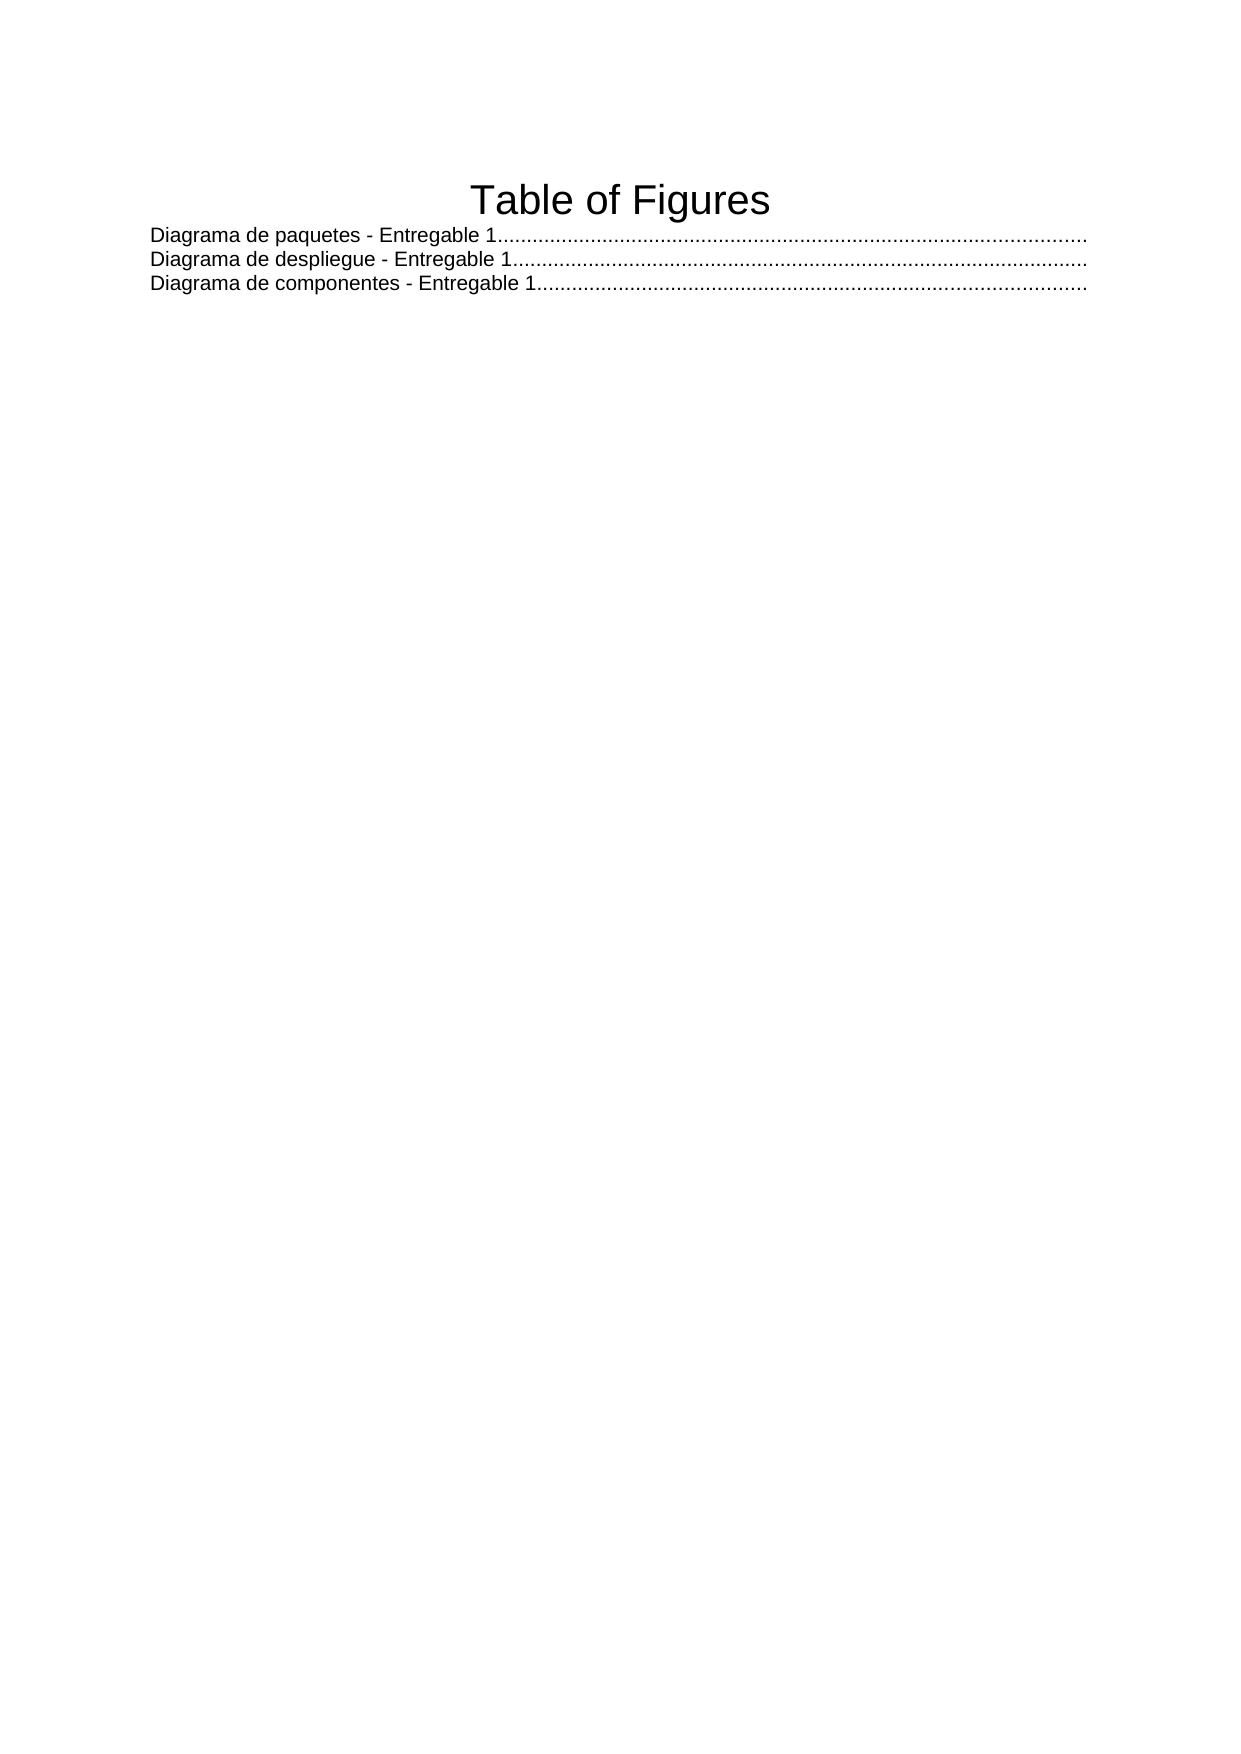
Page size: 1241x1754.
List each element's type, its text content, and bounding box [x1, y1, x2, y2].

text Diagrama de componentes - Entregable 1 [150, 271, 1090, 295]
title Table of Figures [150, 175, 1090, 223]
text Diagrama de despliegue - Entregable 1 [150, 247, 1090, 271]
text Diagrama de paquetes - Entregable 1 [150, 223, 1090, 247]
